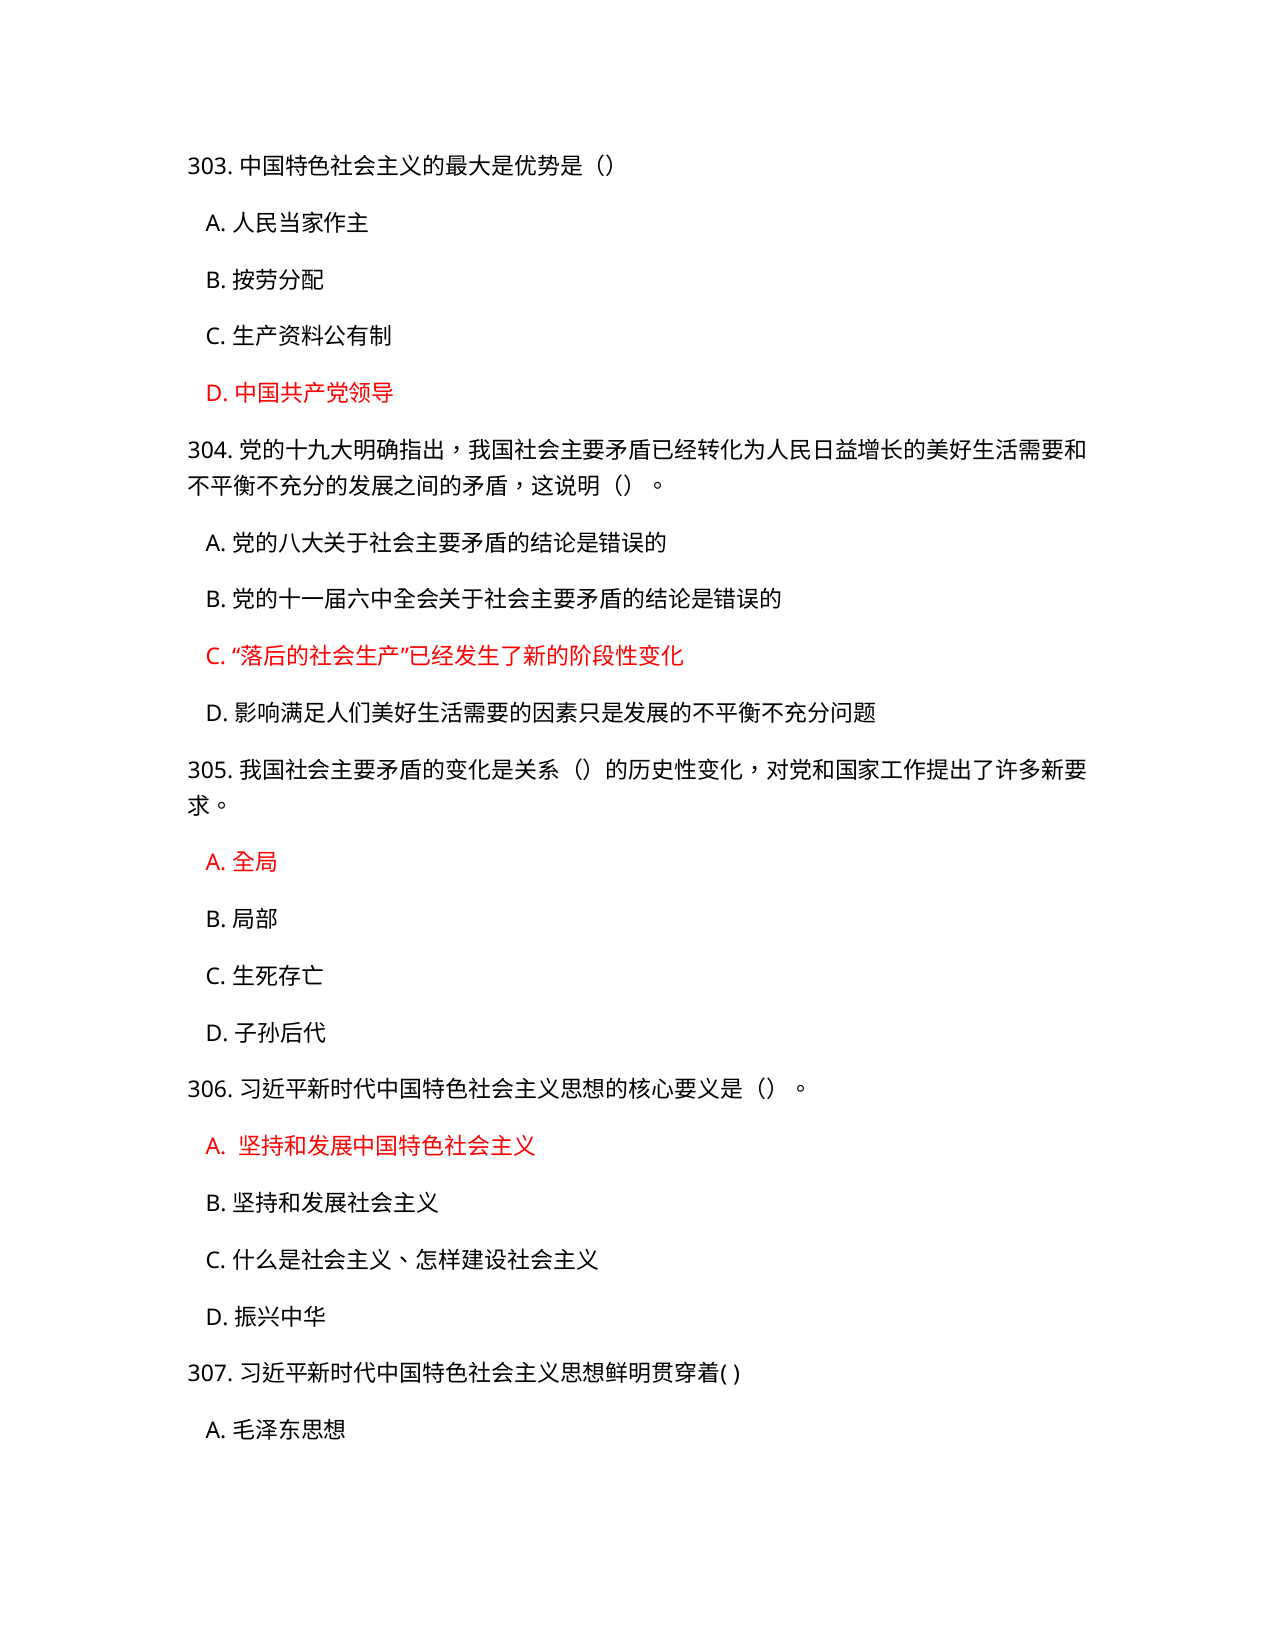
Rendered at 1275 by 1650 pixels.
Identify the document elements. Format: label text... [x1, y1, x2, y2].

text B. 按劳分配 [187, 263, 1087, 295]
text A. 党的八大关于社会主要矛盾的结论是错误的 [187, 527, 1087, 558]
text D. 影响满足人们美好生活需要的因素只是发展的不平衡不充分问题 [187, 697, 1087, 728]
text D. 振兴中华 [187, 1301, 1087, 1332]
text A. 毛泽东思想 [187, 1414, 1087, 1445]
text C. 什么是社会主义、怎样建设社会主义 [187, 1244, 1087, 1275]
text C. “落后的社会生产”已经发生了新的阶段性变化 [187, 640, 1087, 671]
text B. 局部 [187, 903, 1087, 934]
text C. 生产资料公有制 [187, 320, 1087, 352]
text D. 子孙后代 [187, 1017, 1087, 1048]
text A. 坚持和发展中国特色社会主义 [187, 1130, 1087, 1161]
text 306. 习近平新时代中国特色社会主义思想的核心要义是（）。 [187, 1073, 1087, 1105]
text B. 党的十一届六中全会关于社会主要矛盾的结论是错误的 [187, 583, 1087, 614]
text 303. 中国特色社会主义的最大是优势是（） [187, 150, 1087, 181]
text 305. 我国社会主要矛盾的变化是关系（）的历史性变化，对党和国家工作提出了许多新要求。 [187, 754, 1087, 821]
text C. 生死存亡 [187, 960, 1087, 991]
text A. 全局 [187, 846, 1087, 878]
text A. 人民当家作主 [187, 207, 1087, 238]
text 307. 习近平新时代中国特色社会主义思想鲜明贯穿着( ) [187, 1357, 1087, 1388]
text B. 坚持和发展社会主义 [187, 1187, 1087, 1218]
text D. 中国共产党领导 [187, 377, 1087, 408]
text 304. 党的十九大明确指出，我国社会主要矛盾已经转化为人民日益增长的美好生活需要和不平衡不充分的发展之间的矛盾，这说明（）。 [187, 434, 1087, 501]
